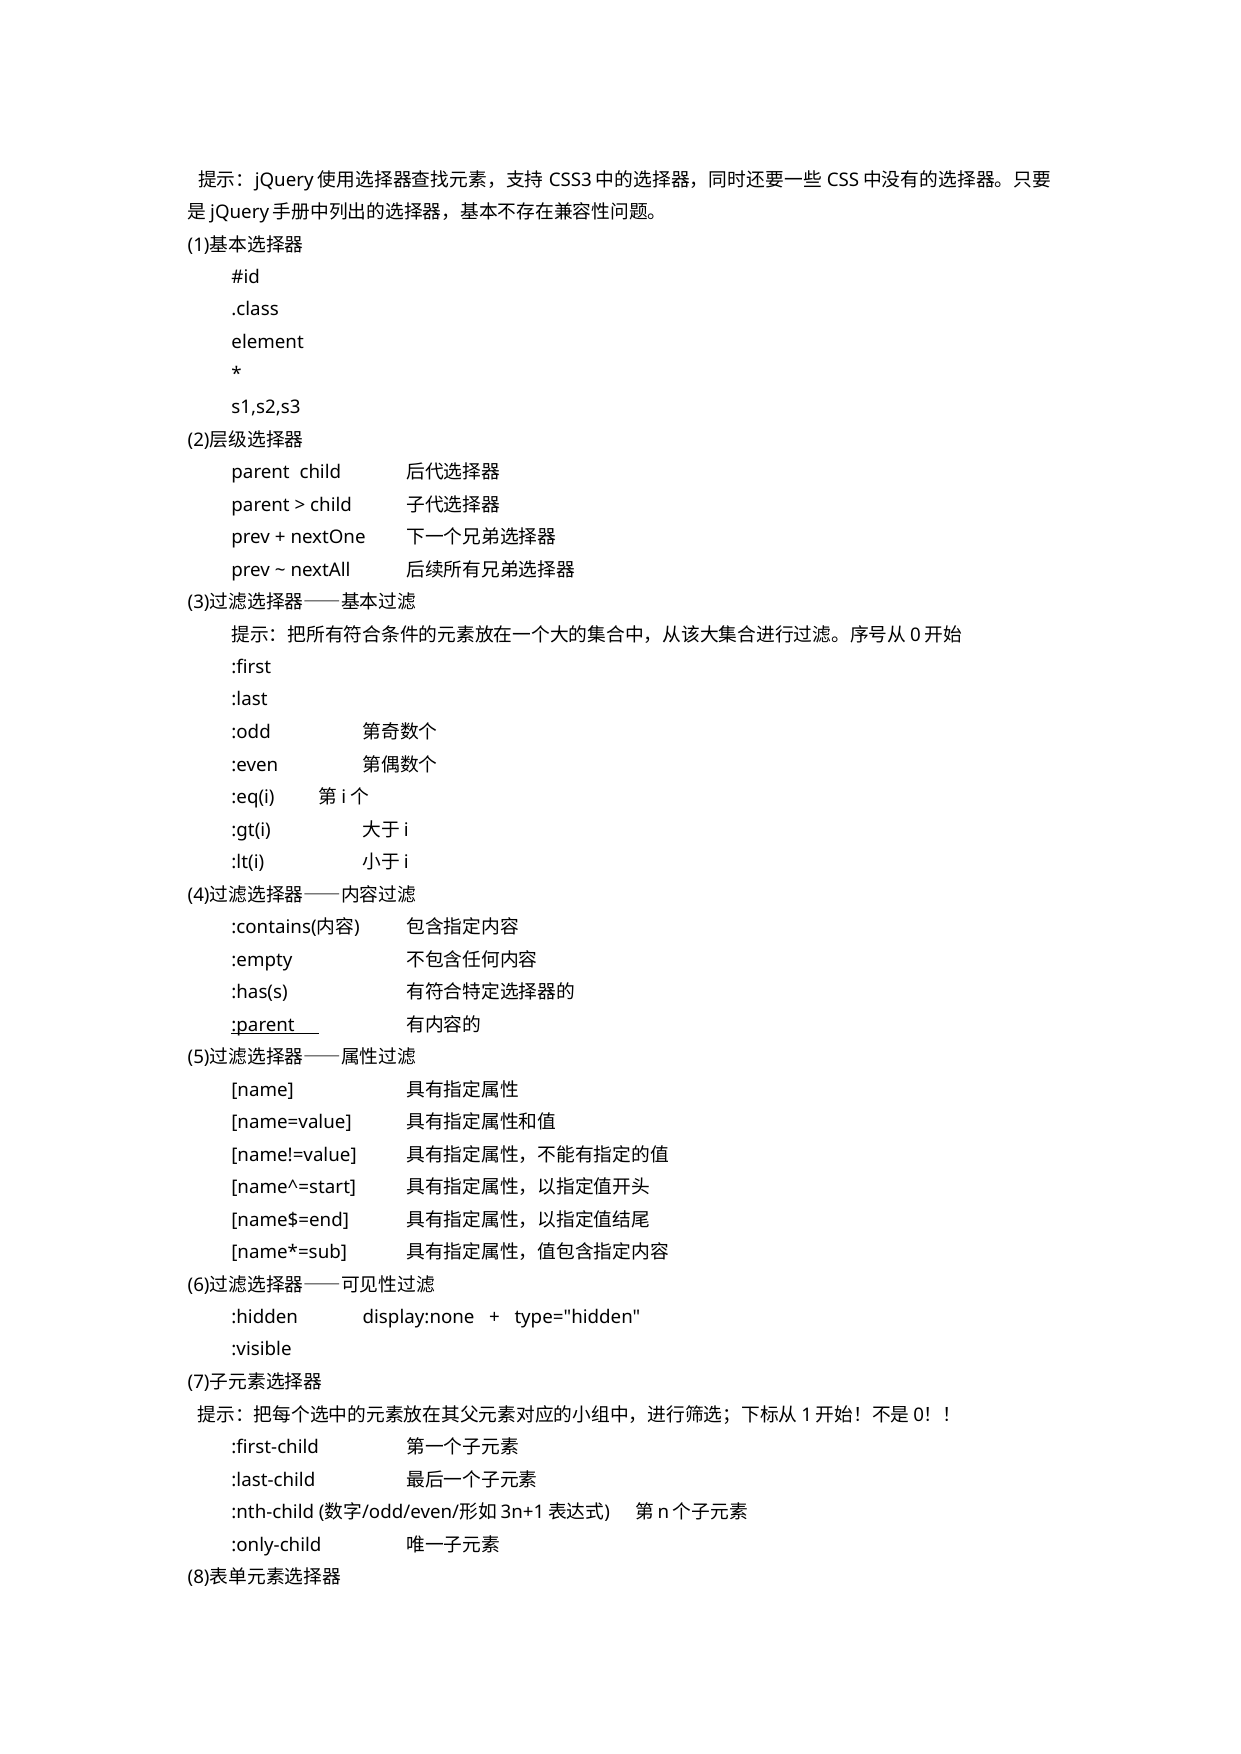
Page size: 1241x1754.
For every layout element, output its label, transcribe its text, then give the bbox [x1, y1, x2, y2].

list 提示：jQuery使用选择器查找元素，支持CSS3中的选择器，同时还要一些CSS中没有的选择器。只要是jQuery手册中列出的选择器，基本不存在兼容性问题。 [187, 162, 1053, 227]
list :even 第偶数个 [187, 747, 1053, 779]
list :hidden display:none + type="hidden" [231, 1299, 1053, 1332]
list #id [187, 259, 1053, 292]
list :parent 有内容的 [231, 1007, 1053, 1039]
list :odd 第奇数个 [187, 714, 1053, 747]
list * [187, 357, 1053, 389]
list s1,s2,s3 [187, 389, 1053, 422]
list :last-child 最后一个子元素 [187, 1462, 1053, 1494]
list [name$=end] 具有指定属性，以指定值结尾 [187, 1202, 1053, 1234]
list :only-child 唯一子元素 [187, 1527, 1053, 1559]
list 层级选择器 [187, 422, 1053, 454]
list .class [187, 292, 1053, 324]
list parent > child 子代选择器 [187, 487, 1053, 519]
list :has(s) 有符合特定选择器的 [231, 974, 1053, 1007]
list 基本选择器 [187, 227, 1053, 259]
list :contains(内容) 包含指定内容 [231, 909, 1053, 942]
list prev + nextOne 下一个兄弟选择器 [187, 519, 1053, 552]
list :lt(i) 小于i [187, 844, 1053, 877]
list 提示：把所有符合条件的元素放在一个大的集合中，从该大集合进行过滤。序号从0开始 [187, 617, 1053, 649]
list 子元素选择器 [187, 1364, 1053, 1397]
list [name^=start] 具有指定属性，以指定值开头 [187, 1169, 1053, 1202]
list 过滤选择器——属性过滤 [187, 1039, 1053, 1072]
list :first [187, 649, 1053, 682]
list [name!=value] 具有指定属性，不能有指定的值 [187, 1137, 1053, 1169]
list [name=value] 具有指定属性和值 [187, 1104, 1053, 1137]
list :visible [231, 1332, 1053, 1364]
list :first-child 第一个子元素 [187, 1429, 1053, 1462]
list element [187, 324, 1053, 357]
list :empty 不包含任何内容 [231, 942, 1053, 974]
list :eq(i) 第i个 [187, 779, 1053, 812]
list prev ~ nextAll 后续所有兄弟选择器 [187, 552, 1053, 584]
list [name*=sub] 具有指定属性，值包含指定内容 [187, 1234, 1053, 1267]
list 表单元素选择器 [187, 1559, 1053, 1592]
list 过滤选择器——基本过滤 [187, 584, 1053, 617]
list 过滤选择器——可见性过滤 [187, 1267, 1053, 1299]
list :last [187, 682, 1053, 714]
list parent child 后代选择器 [187, 454, 1053, 487]
list :gt(i) 大于i [187, 812, 1053, 844]
list 过滤选择器——内容过滤 [187, 877, 1053, 909]
list [name] 具有指定属性 [187, 1072, 1053, 1104]
list 提示：把每个选中的元素放在其父元素对应的小组中，进行筛选；下标从1开始！不是0！！ [187, 1397, 1053, 1429]
list :nth-child (数字/odd/even/形如3n+1表达式) 第n个子元素 [187, 1494, 1053, 1527]
